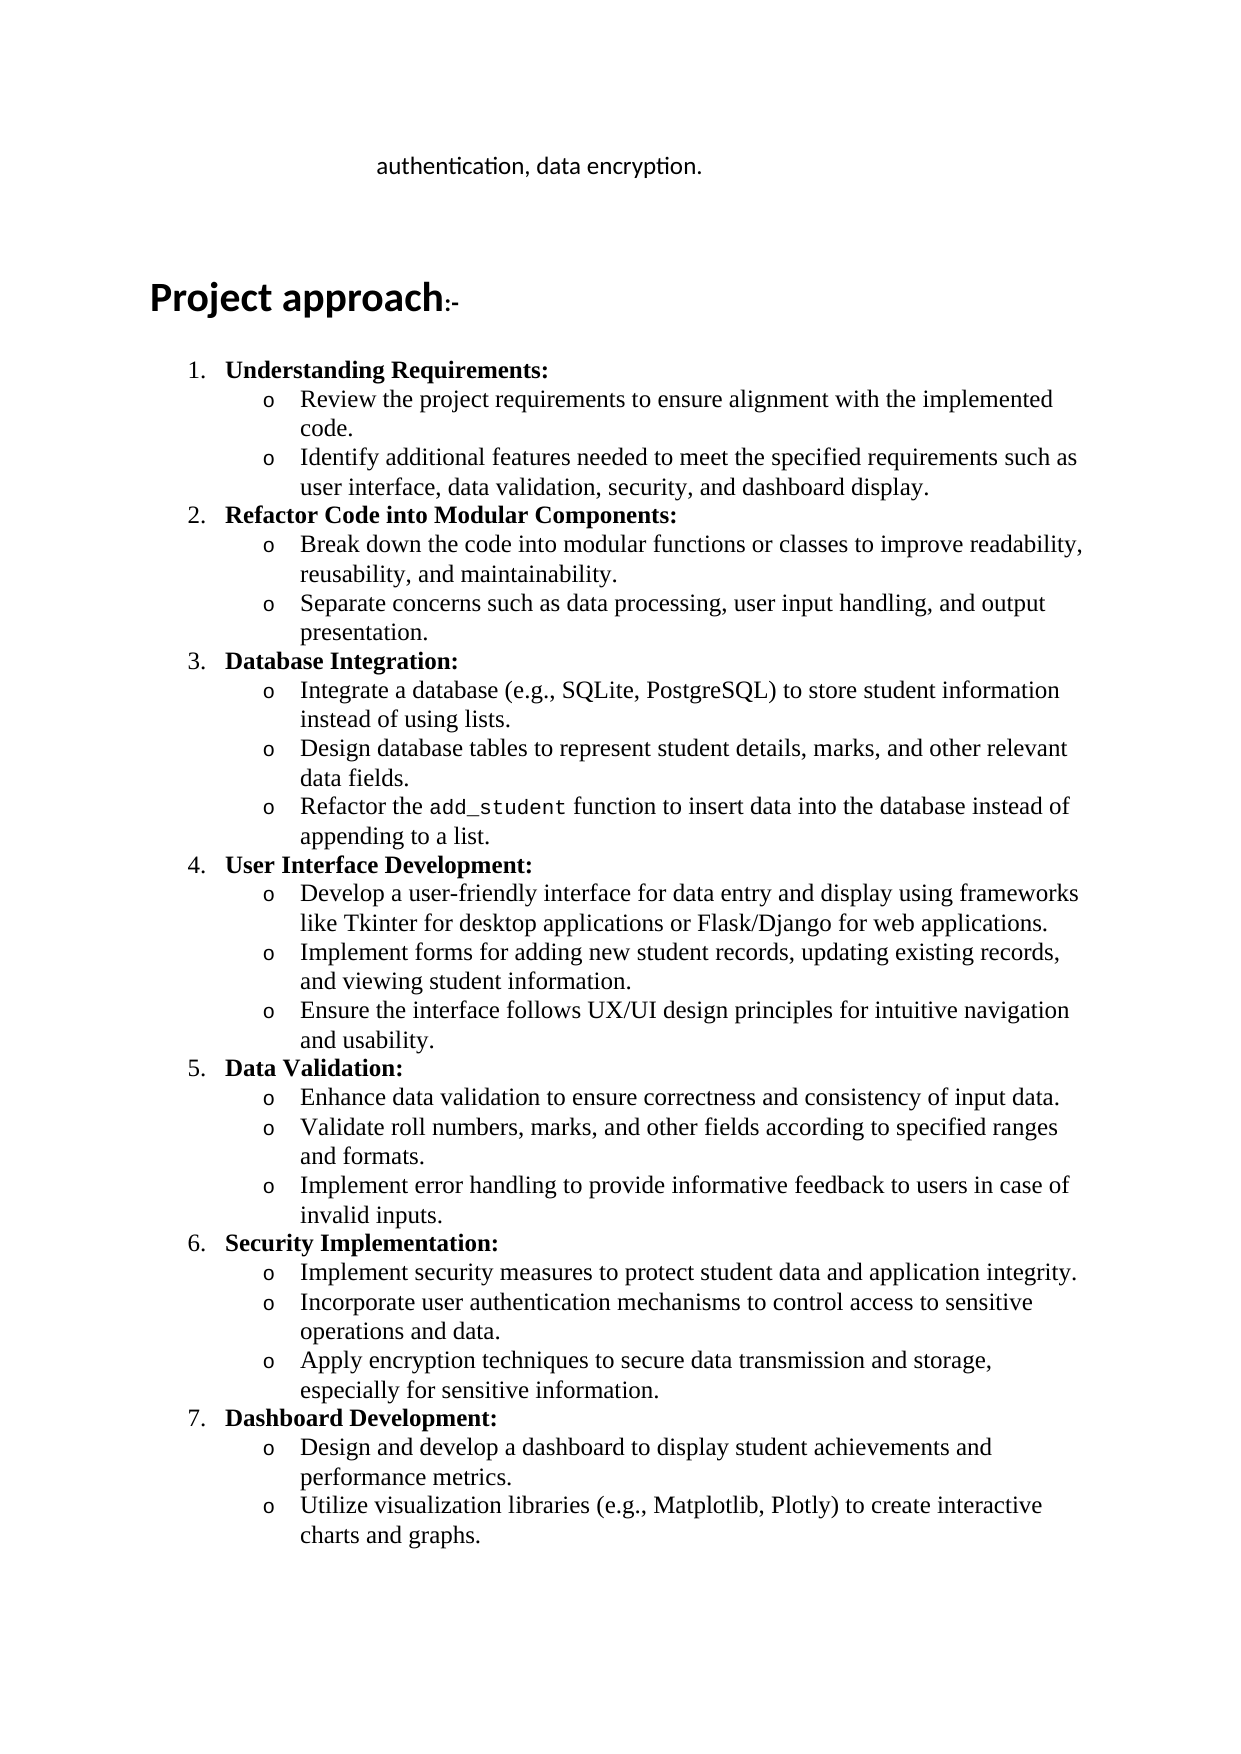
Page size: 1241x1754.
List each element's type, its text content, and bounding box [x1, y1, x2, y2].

list Integrate a database (e.g., SQLite, PostgreSQL) to store student information instead of using lists. [262, 675, 1090, 733]
list Utilize visualization libraries (e.g., Matplotlib, Plotly) to create interactive charts and graphs. [262, 1491, 1090, 1549]
list Understanding Requirements: [187, 355, 1090, 384]
list User Interface Development: [187, 850, 1090, 878]
list Enhance data validation to ensure correctness and consistency of input data. [262, 1082, 1090, 1112]
list Data Validation: [187, 1053, 1090, 1082]
list Review the project requirements to ensure alignment with the implemented code. [262, 384, 1090, 442]
list Implement security measures to protect student data and application integrity. [262, 1257, 1090, 1287]
list Dashboard Development: [187, 1403, 1090, 1432]
list Security Implementation: [187, 1228, 1090, 1257]
list Ensure the interface follows UX/UI design principles for intuitive navigation and usability. [262, 995, 1090, 1053]
list Validate roll numbers, marks, and other fields according to specified ranges and formats. [262, 1112, 1090, 1170]
list Implement error handling to provide informative feedback to users in case of invalid inputs. [262, 1170, 1090, 1228]
list Database Integration: [187, 646, 1090, 675]
list Implement forms for adding new student records, updating existing records, and viewing student information. [262, 937, 1090, 995]
list Refactor the add_student function to insert data into the database instead of appending to a list. [262, 791, 1090, 850]
list Design and develop a dashboard to display student achievements and performance metrics. [262, 1432, 1090, 1491]
list Design database tables to represent student details, marks, and other relevant data fields. [262, 733, 1090, 791]
list Apply encryption techniques to secure data transmission and storage, especially for sensitive information. [262, 1345, 1090, 1403]
list Incorporate user authentication mechanisms to control access to sensitive operations and data. [262, 1287, 1090, 1345]
list Separate concerns such as data processing, user input handling, and output presentation. [262, 588, 1090, 646]
list Break down the code into modular functions or classes to improve readability, reusability, and maintainability. [262, 529, 1090, 588]
list Refactor Code into Modular Components: [187, 501, 1090, 529]
text Project approach:- [150, 271, 1090, 322]
text authentication, data encryption. [150, 150, 1090, 181]
list Identify additional features needed to meet the specified requirements such as user interface, data validation, security, and dashboard display. [262, 442, 1090, 501]
list Develop a user-friendly interface for data entry and display using frameworks like Tkinter for desktop applications or Flask/Django for web applications. [262, 878, 1090, 937]
